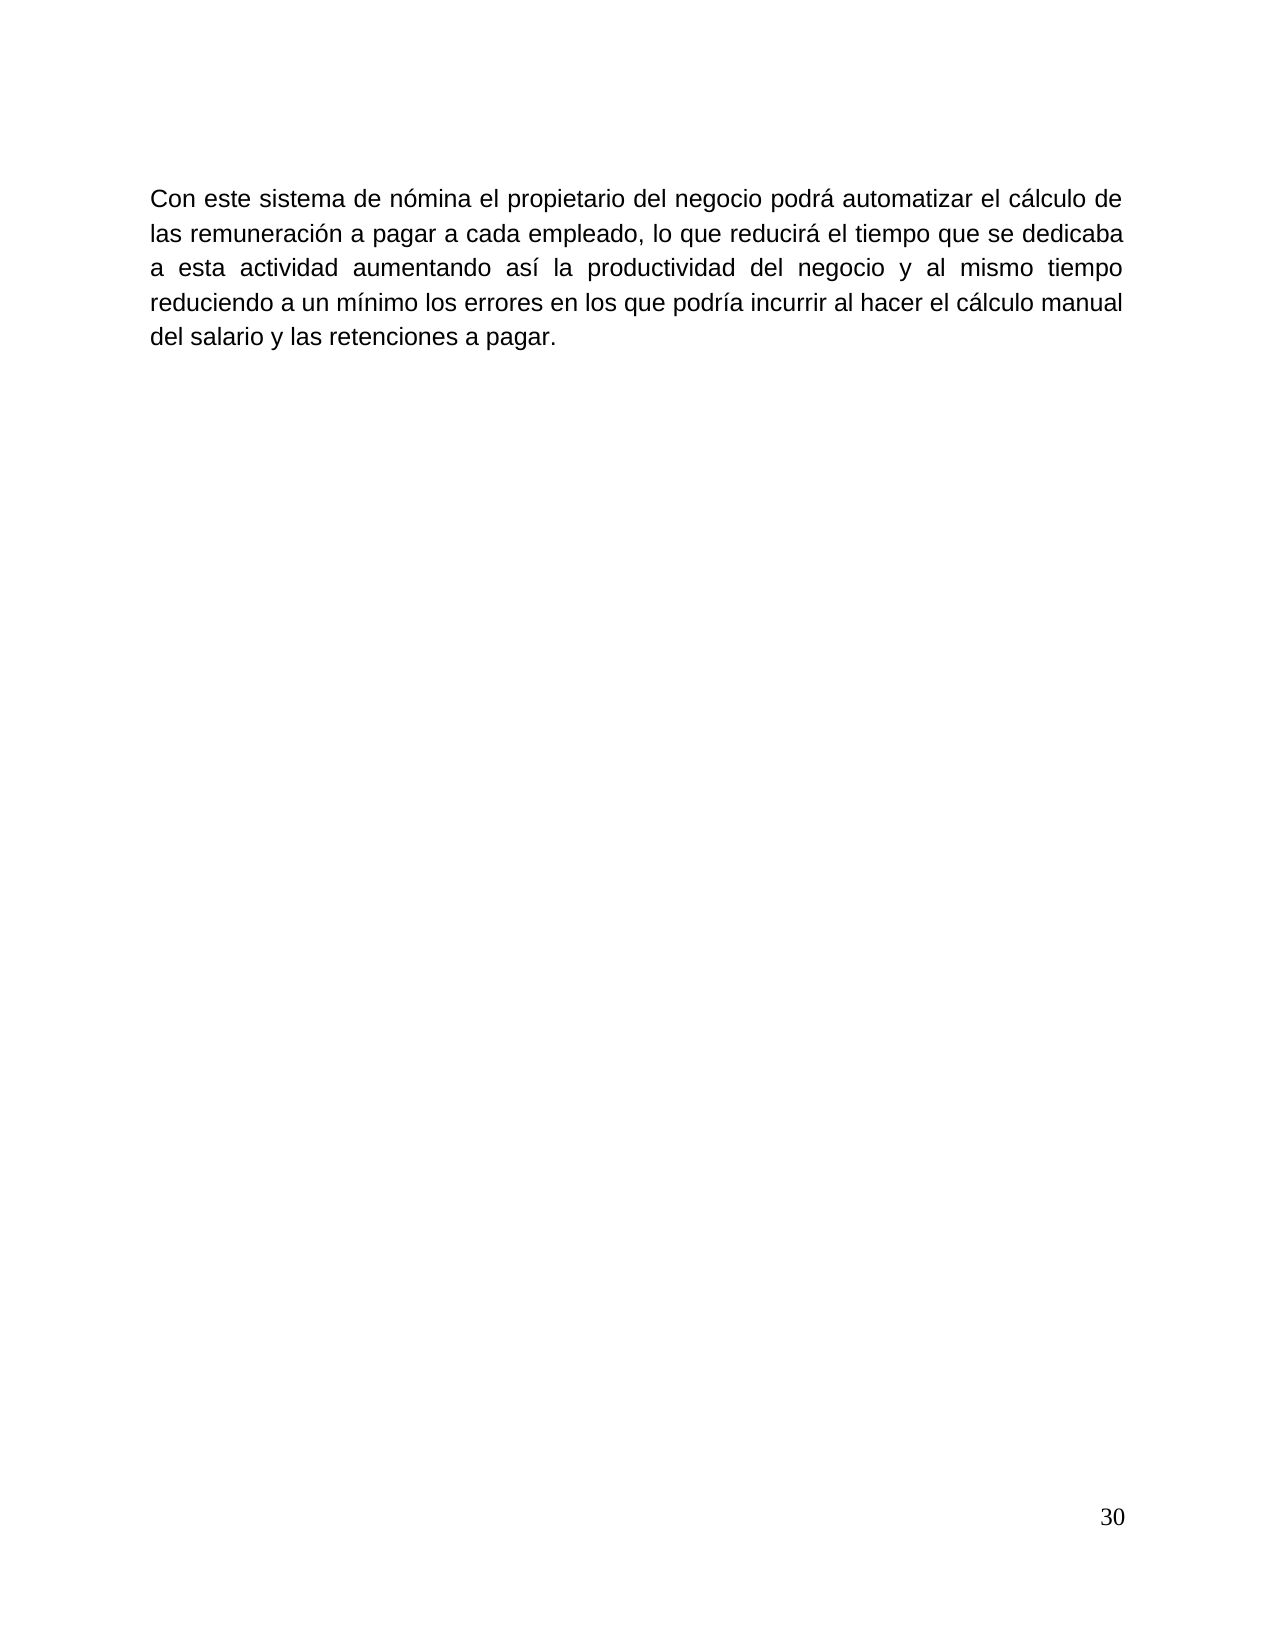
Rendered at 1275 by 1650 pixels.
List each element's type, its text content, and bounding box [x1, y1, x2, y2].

text Con este sistema de nómina el propietario del negocio podrá automatizar el cálculo de las remuneración a pagar a cada empleado, lo que reducirá el tiempo que se dedicaba a esta actividad aumentando así la productividad del negocio y al mismo tiempo reduciendo a un mínimo los errores en los que podría incurrir al hacer el cálculo manual del salario y las retenciones a pagar. [150, 184, 1125, 351]
